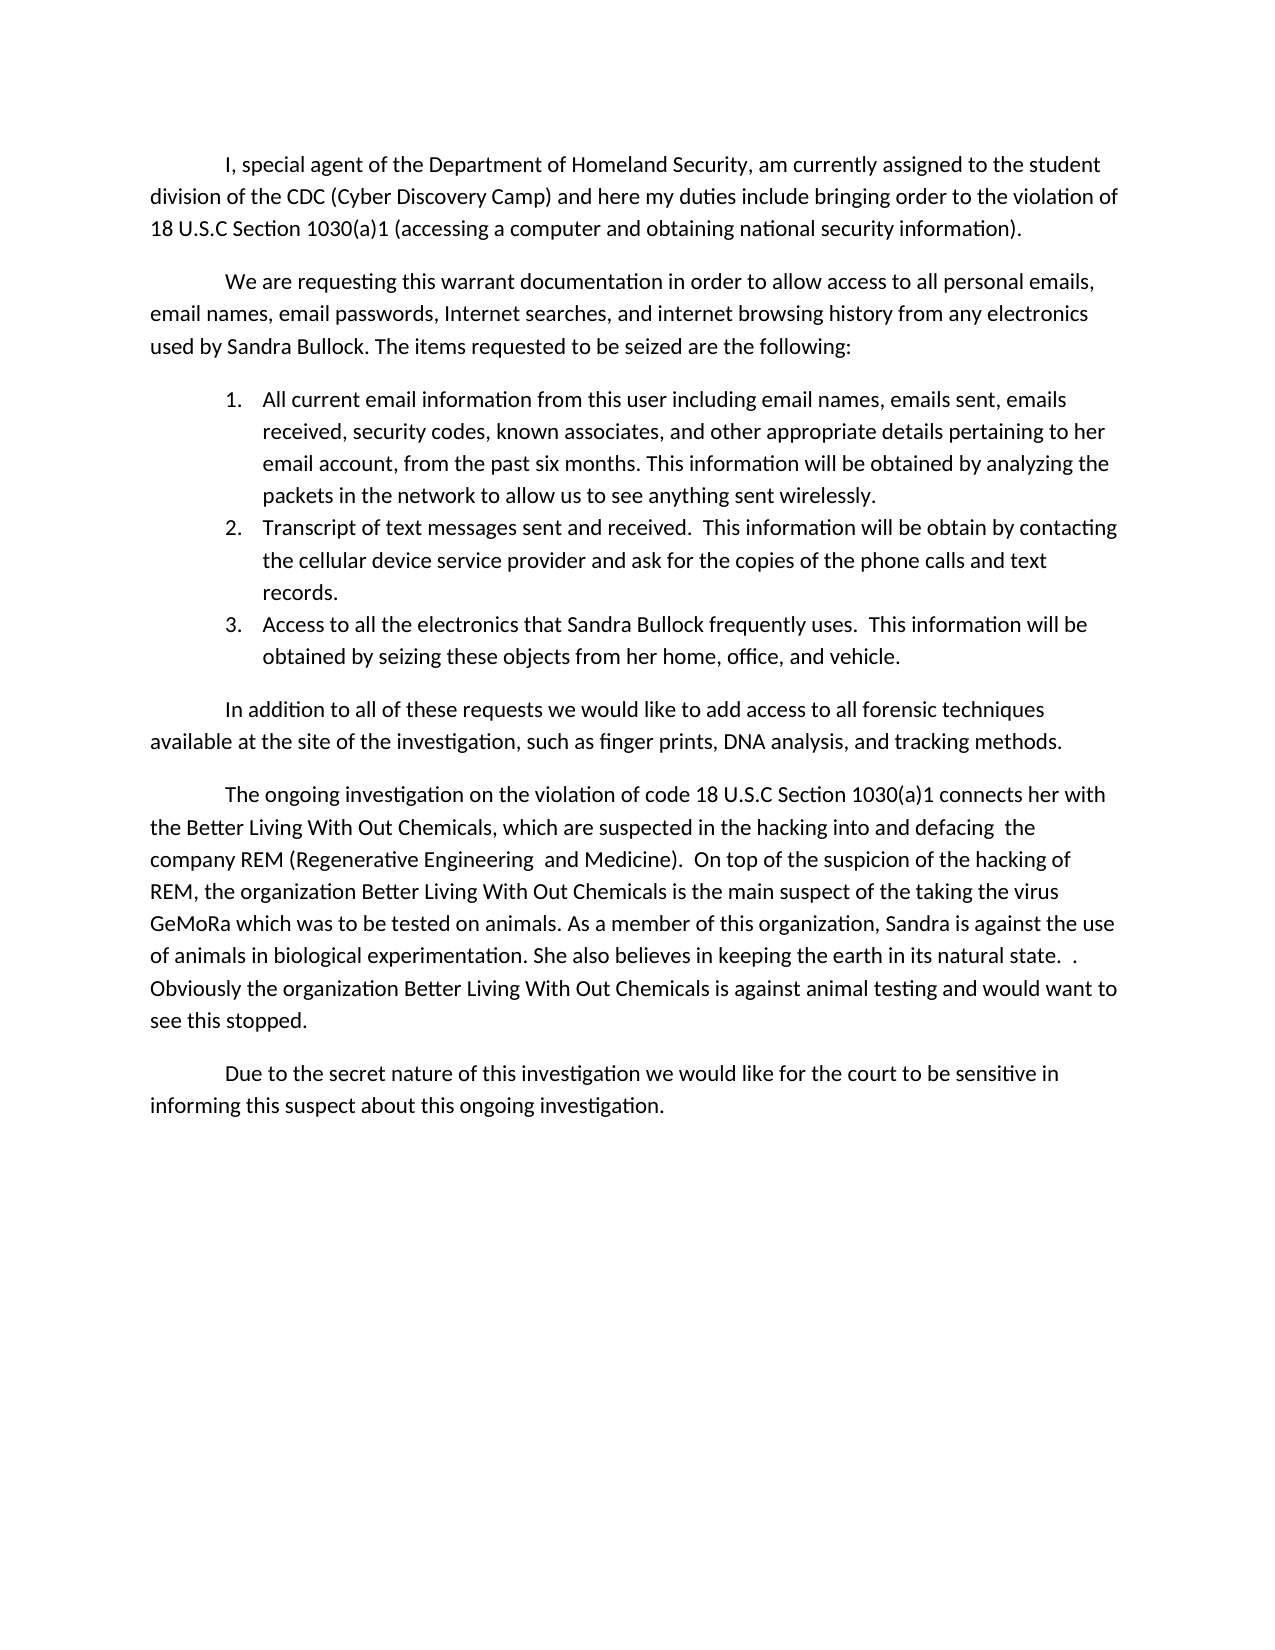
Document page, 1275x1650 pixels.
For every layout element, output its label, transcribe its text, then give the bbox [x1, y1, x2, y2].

text In addition to all of these requests we would like to add access to all forensic techniques available at the site of the investigation, such as finger prints, DNA analysis, and tracking methods. [150, 695, 1125, 756]
text Due to the secret nature of this investigation we would like for the court to be sensitive in informing this suspect about this ongoing investigation. [150, 1059, 1125, 1119]
list All current email information from this user including email names, emails sent, emails received, security codes, known associates, and other appropriate details pertaining to her email account, from the past six months. This information will be obtained by analyzing the packets in the network to allow us to see anything sent wirelessly. [225, 385, 1125, 509]
text We are requesting this warrant documentation in order to allow access to all personal emails, email names, email passwords, Internet searches, and internet browsing history from any electronics used by Sandra Bullock. The items requested to be seized are the following: [150, 267, 1125, 360]
text The ongoing investigation on the violation of code 18 U.S.C Section 1030(a)1 connects her with the Better Living With Out Chemicals, which are suspected in the hacking into and defacing the company REM (Regenerative Engineering and Medicine). On top of the suspicion of the hacking of REM, the organization Better Living With Out Chemicals is the main suspect of the taking the virus GeMoRa which was to be tested on animals. As a member of this organization, Sandra is against the use of animals in biological experimentation. She also believes in keeping the earth in its natural state. . Obviously the organization Better Living With Out Chemicals is against animal testing and would want to see this stopped. [150, 781, 1125, 1034]
list Transcript of text messages sent and received. This information will be obtain by contacting the cellular device service provider and ask for the copies of the phone calls and text records. [225, 513, 1125, 606]
text I, special agent of the Department of Homeland Security, am currently assigned to the student division of the CDC (Cyber Discovery Camp) and here my duties include bringing order to the violation of 18 U.S.C Section 1030(a)1 (accessing a computer and obtaining national security information). [150, 150, 1125, 242]
list Access to all the electronics that Sandra Bullock frequently uses. This information will be obtained by seizing these objects from her home, office, and vehicle. [225, 610, 1125, 670]
